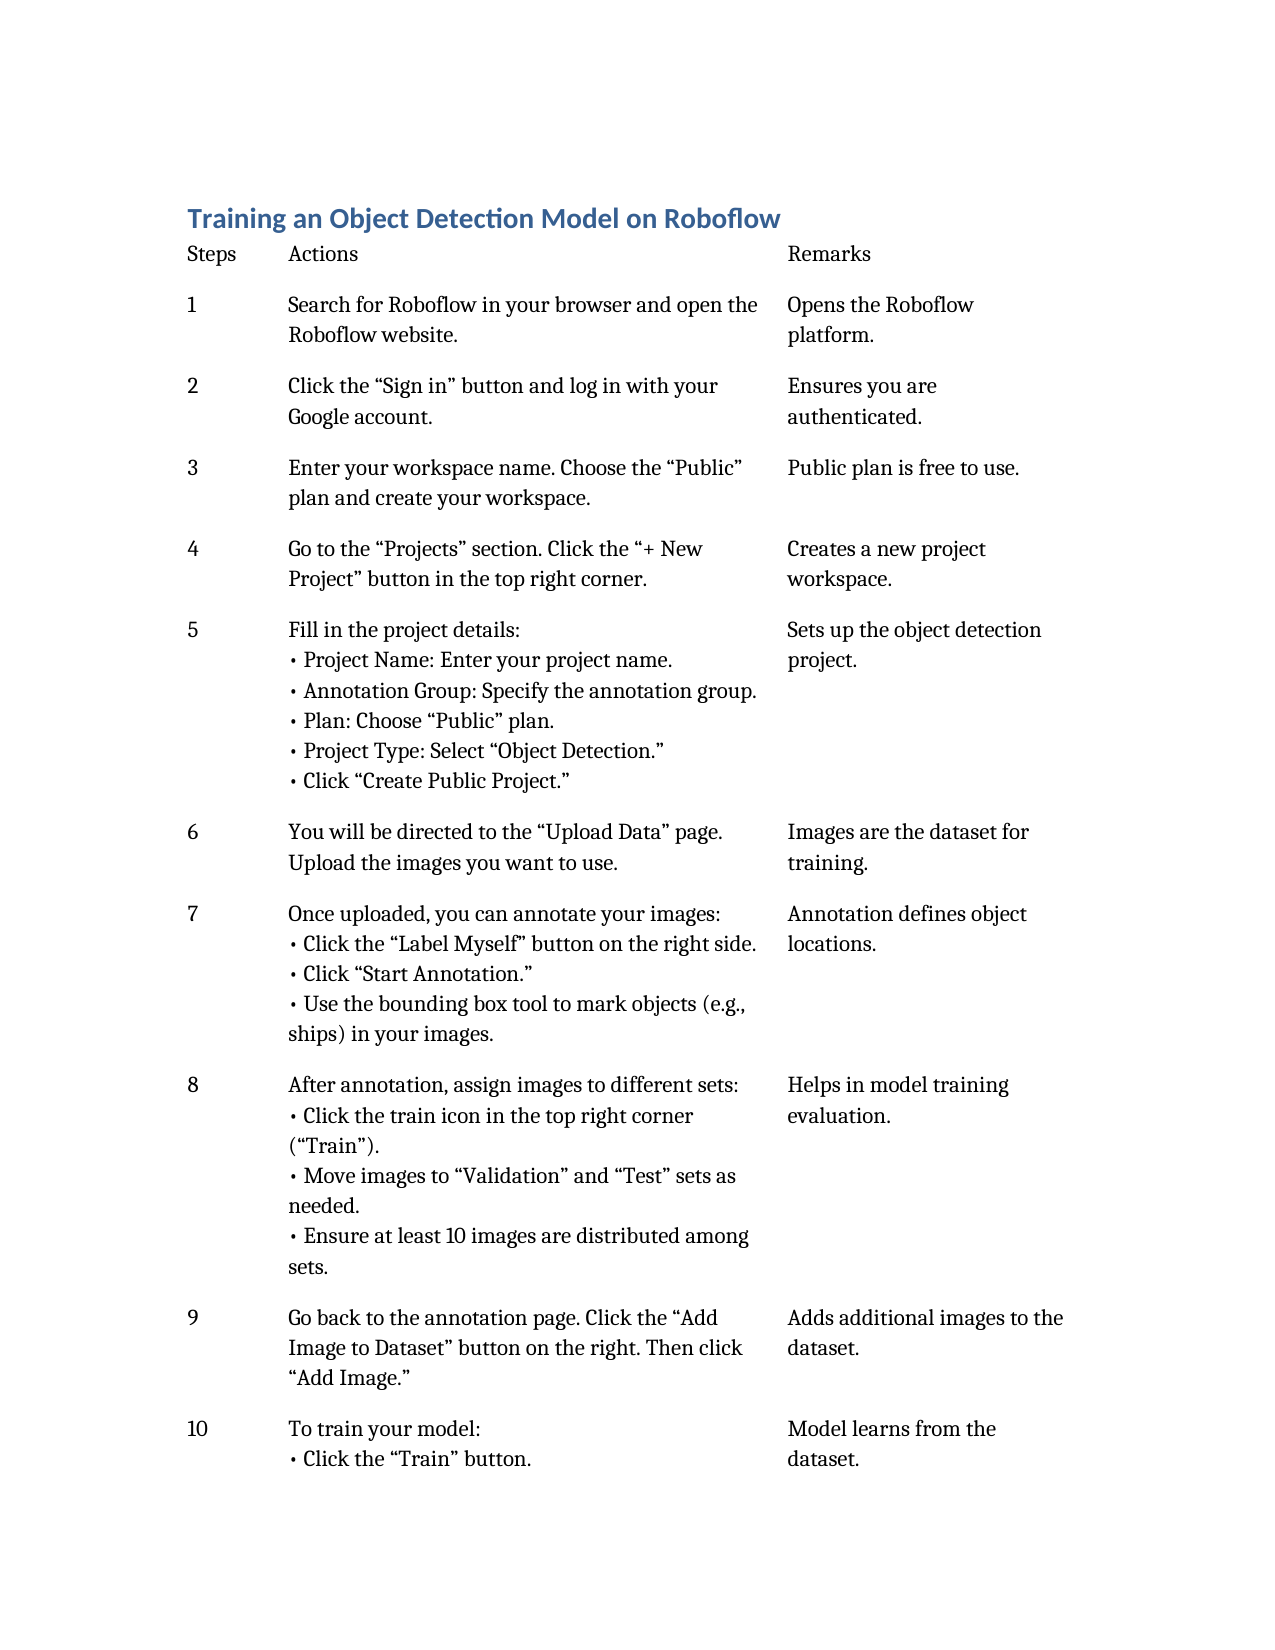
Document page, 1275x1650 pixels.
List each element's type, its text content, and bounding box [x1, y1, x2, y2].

table_cell Adds additional images to the dataset. [776, 1305, 1076, 1416]
table_cell 6 [176, 819, 277, 900]
table_cell Click the “Sign in” button and log in with your Google account. [277, 373, 776, 454]
table_cell 8 [176, 1072, 277, 1304]
table_cell You will be directed to the “Upload Data” page. Upload the images you want to use. [277, 819, 776, 900]
table_cell 2 [176, 373, 277, 454]
table_cell 5 [176, 617, 277, 819]
table_cell Images are the dataset for training. [776, 819, 1076, 900]
table_cell Creates a new project workspace. [776, 536, 1076, 617]
table_cell Go back to the annotation page. Click the “Add Image to Dataset” button on the right. Then click “Add Image.” [277, 1305, 776, 1416]
table_cell 1 [176, 292, 277, 373]
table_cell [776, 1416, 1076, 1497]
table_cell 4 [176, 536, 277, 617]
table_cell Once uploaded, you can annotate your images: • Click the “Label Myself” button on the right side. • Click “Start Annotation.” • Use the bounding box tool to mark objects (e.g., ships) in your images. [277, 900, 776, 1072]
table_cell Search for Roboflow in your browser and open the Roboflow website. [277, 292, 776, 373]
table_cell 3 [176, 455, 277, 536]
table_cell Fill in the project details: • Project Name: Enter your project name. • Annotation Group: Specify the annotation group. • Plan: Choose “Public” plan. • Project Type: Select “Object Detection.” • Click “Create Public Project.” [277, 617, 776, 819]
table_header Actions [277, 241, 776, 292]
table_cell Opens the Roboflow platform. [776, 292, 1076, 373]
table_header Remarks [776, 241, 1076, 292]
table_cell 10 [176, 1416, 277, 1497]
table_cell Annotation defines object locations. [776, 900, 1076, 1072]
table_cell 7 [176, 900, 277, 1072]
table_cell Enter your workspace name. Choose the “Public” plan and create your workspace. [277, 455, 776, 536]
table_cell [277, 1416, 776, 1497]
table_cell Go to the “Projects” section. Click the “+ New Project” button in the top right corner. [277, 536, 776, 617]
table_cell 9 [176, 1305, 277, 1416]
table_cell Public plan is free to use. [776, 455, 1076, 536]
table_cell Helps in model training evaluation. [776, 1072, 1076, 1304]
table_header Steps [176, 241, 277, 292]
subtitle Training an Object Detection Model on Roboflow [187, 200, 1087, 236]
table_cell After annotation, assign images to different sets: • Click the train icon in the top right corner (“Train”). • Move images to “Validation” and “Test” sets as needed. • Ensure at least 10 images are distributed among sets. [277, 1072, 776, 1304]
table_cell Ensures you are authenticated. [776, 373, 1076, 454]
table_cell Sets up the object detection project. [776, 617, 1076, 819]
